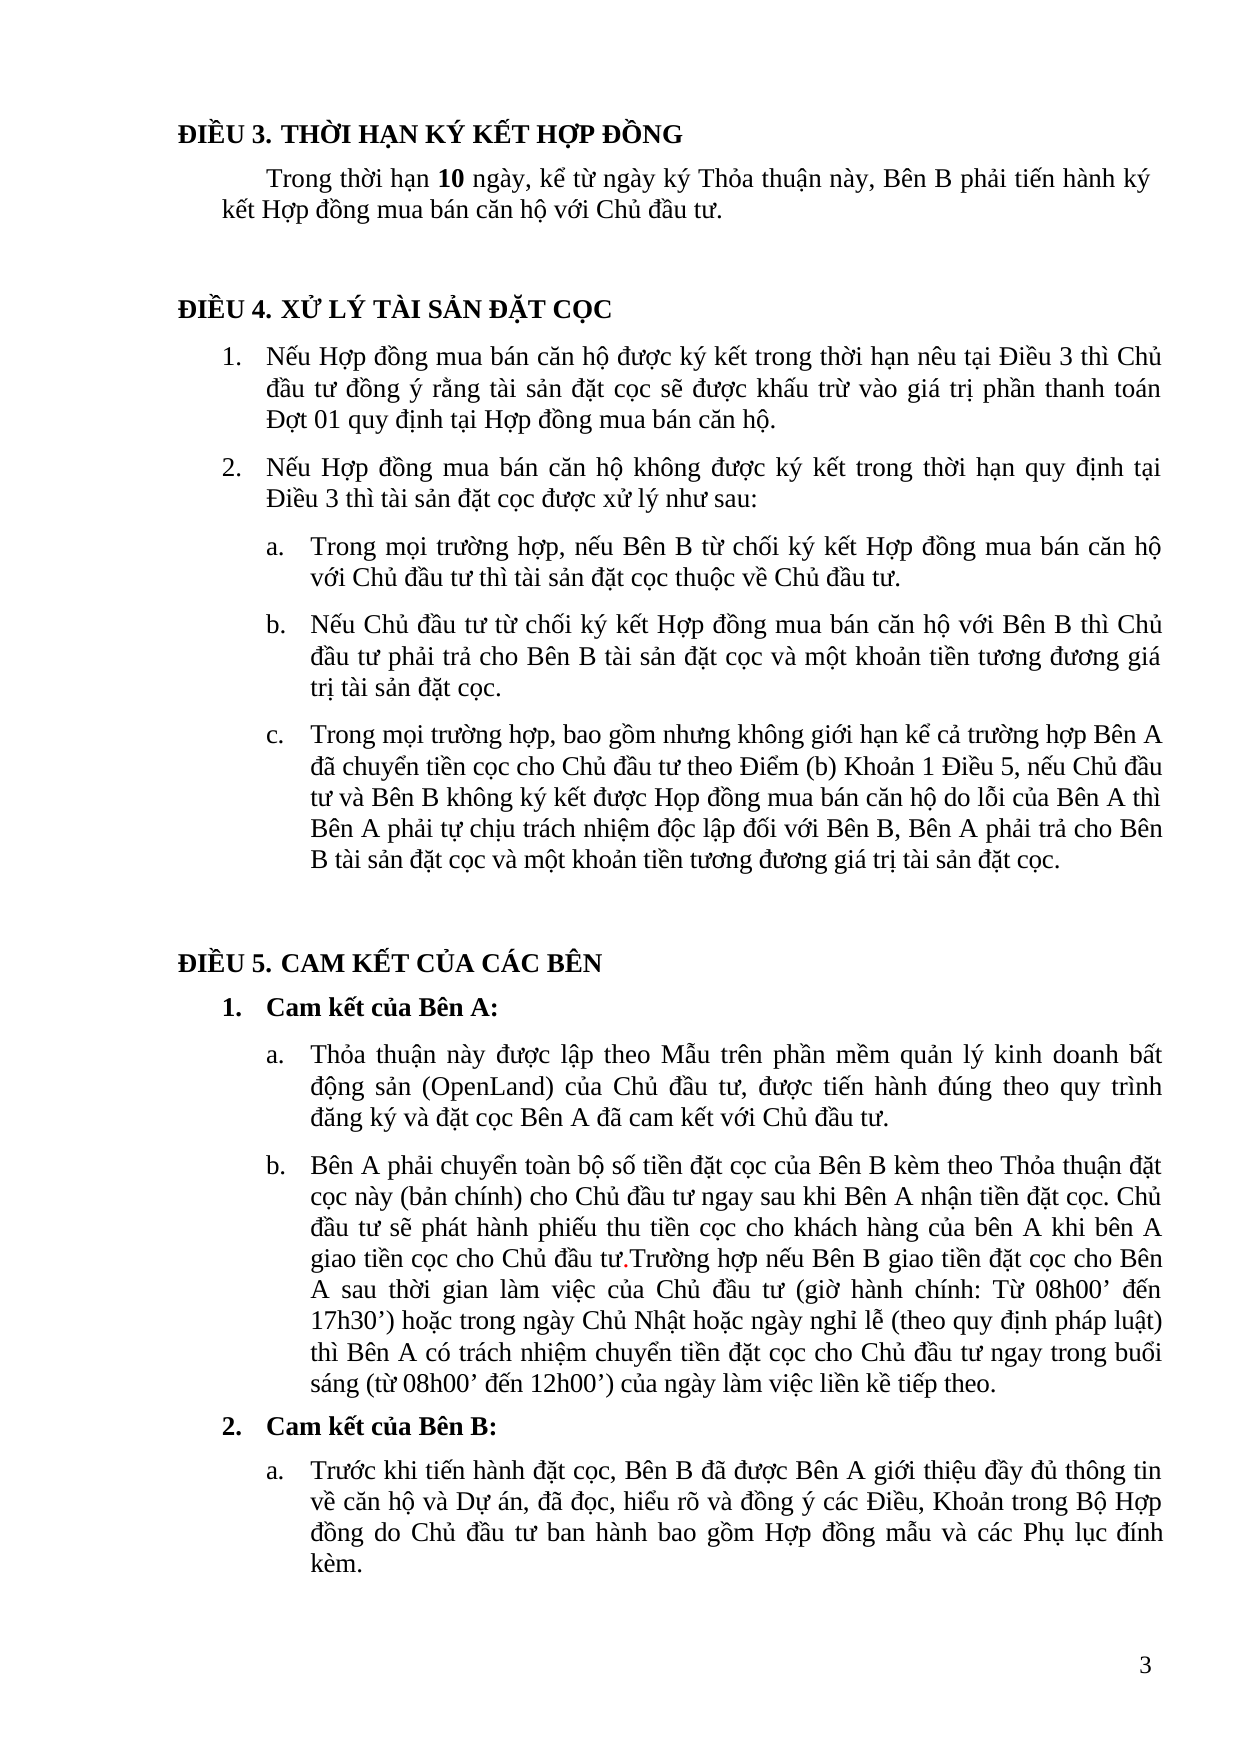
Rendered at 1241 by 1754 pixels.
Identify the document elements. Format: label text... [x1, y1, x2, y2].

list Trước khi tiến hành đặt cọc, Bên B đã được Bên A giới thiệu đầy đủ thông tin về căn hộ và Dự án, đã đọc, hiểu rõ và đồng ý các Điều, Khoản trong Bộ Hợp đồng do Chủ đầu tư ban hành bao gồm Hợp đồng mẫu và các Phụ lục đính kèm. [266, 1454, 1163, 1579]
list Nếu Chủ đầu tư từ chối ký kết Hợp đồng mua bán căn hộ với Bên B thì Chủ đầu tư phải trả cho Bên B tài sản đặt cọc và một khoản tiền tương đương giá trị tài sản đặt cọc. [266, 608, 1163, 702]
list Trong mọi trường hợp, nếu Bên B từ chối ký kết Hợp đồng mua bán căn hộ với Chủ đầu tư thì tài sản đặt cọc thuộc về Chủ đầu tư. [266, 529, 1163, 592]
list Cam kết của Bên B: [222, 1410, 1163, 1442]
list CAM KẾT CỦA CÁC BÊN [177, 947, 1152, 978]
list Thỏa thuận này được lập theo Mẫu trên phần mềm quản lý kinh doanh bất động sản (OpenLand) của Chủ đầu tư, được tiến hành đúng theo quy trình đăng ký và đặt cọc Bên A đã cam kết với Chủ đầu tư. [266, 1039, 1163, 1132]
list THỜI HẠN KÝ KẾT HỢP ĐỒNG [177, 118, 1152, 149]
list Trong mọi trường hợp, bao gồm nhưng không giới hạn kể cả trường hợp Bên A đã chuyển tiền cọc cho Chủ đầu tư theo Điểm (b) Khoản 1 Điều 5, nếu Chủ đầu tư và Bên B không ký kết được Họp đồng mua bán căn hộ do lỗi của Bên A thì Bên A phải tự chịu trách nhiệm độc lập đối với Bên B, Bên A phải trả cho Bên B tài sản đặt cọc và một khoản tiền tương đương giá trị tài sản đặt cọc. [266, 719, 1163, 874]
list Trong thời hạn 10 ngày, kể từ ngày ký Thỏa thuận này, Bên B phải tiến hành ký kết Hợp đồng mua bán căn hộ với Chủ đầu tư. [222, 162, 1152, 224]
list Nếu Hợp đồng mua bán căn hộ được ký kết trong thời hạn nêu tại Điều 3 thì Chủ đầu tư đồng ý rằng tài sản đặt cọc sẽ được khấu trừ vào giá trị phần thanh toán Đợt 01 quy định tại Hợp đồng mua bán căn hộ. [222, 341, 1163, 434]
list Cam kết của Bên A: [222, 991, 1163, 1022]
list XỬ LÝ TÀI SẢN ĐẶT CỌC [177, 293, 1152, 324]
list Bên A phải chuyển toàn bộ số tiền đặt cọc của Bên B kèm theo Thỏa thuận đặt cọc này (bản chính) cho Chủ đầu tư ngay sau khi Bên A nhận tiền đặt cọc. Chủ đầu tư sẽ phát hành phiếu thu tiền cọc cho khách hàng của bên A khi bên A giao tiền cọc cho Chủ đầu tư.Trường hợp nếu Bên B giao tiền đặt cọc cho Bên A sau thời gian làm việc của Chủ đầu tư (giờ hành chính: Từ 08h00’ đến 17h30’) hoặc trong ngày Chủ Nhật hoặc ngày nghỉ lễ (theo quy định pháp luật) thì Bên A có trách nhiệm chuyển tiền đặt cọc cho Chủ đầu tư ngay trong buổi sáng (từ 08h00’ đến 12h00’) của ngày làm việc liền kề tiếp theo. [266, 1149, 1163, 1398]
list Nếu Hợp đồng mua bán căn hộ không được ký kết trong thời hạn quy định tại Điều 3 thì tài sản đặt cọc được xử lý như sau: [222, 451, 1163, 513]
